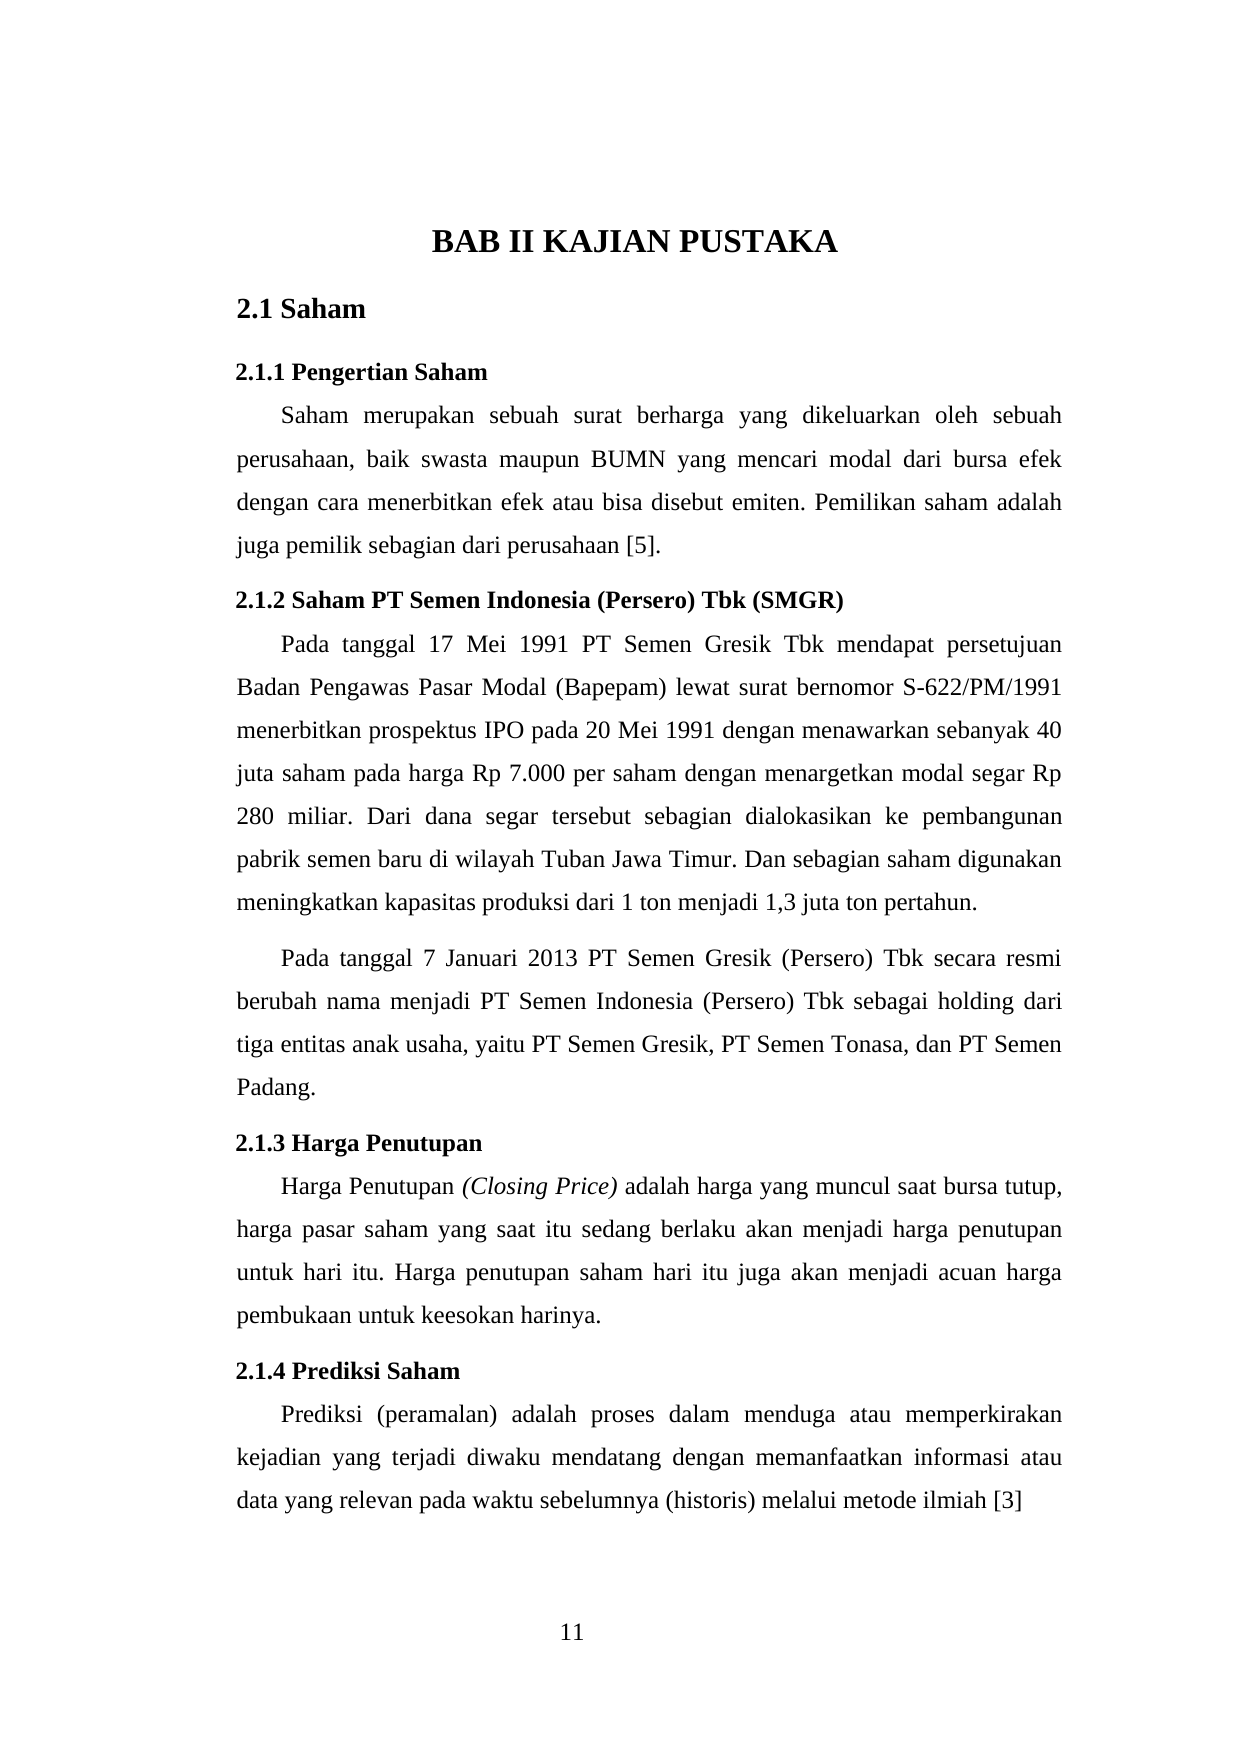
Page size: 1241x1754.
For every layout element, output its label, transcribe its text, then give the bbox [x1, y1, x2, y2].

subtitle 2.1.2 Saham PT Semen Indonesia (Persero) Tbk (SMGR) [235, 586, 1063, 614]
subtitle 2.1.3 Harga Penutupan [235, 1128, 1063, 1157]
text Saham merupakan sebuah surat berharga yang dikeluarkan oleh sebuah perusahaan, baik swasta maupun BUMN yang mencari modal dari bursa efek dengan cara menerbitkan efek atau bisa disebut emiten. Pemilikan saham adalah juga pemilik sebagian dari perusahaan [5]. [236, 401, 1063, 559]
subtitle 2.1.4 Prediksi Saham [235, 1356, 1063, 1385]
text Harga Penutupan (Closing Price) adalah harga yang muncul saat bursa tutup, harga pasar saham yang saat itu sedang berlaku akan menjadi harga penutupan untuk hari itu. Harga penutupan saham hari itu juga akan menjadi acuan harga pembukaan untuk keesokan harinya. [236, 1171, 1063, 1329]
subtitle 2.1.1 Pengertian Saham [235, 357, 1063, 386]
text Pada tanggal 17 Mei 1991 PT Semen Gresik Tbk mendapat persetujuan Badan Pengawas Pasar Modal (Bapepam) lewat surat bernomor S-622/PM/1991 menerbitkan prospektus IPO pada 20 Mei 1991 dengan menawarkan sebanyak 40 juta saham pada harga Rp 7.000 per saham dengan menargetkan modal segar Rp 280 miliar. Dari dana segar tersebut sebagian dialokasikan ke pembangunan pabrik semen baru di wilayah Tuban Jawa Timur. Dan sebagian saham digunakan meningkatkan kapasitas produksi dari 1 ton menjadi 1,3 juta ton pertahun. [236, 629, 1063, 916]
text Pada tanggal 7 Januari 2013 PT Semen Gresik (Persero) Tbk secara resmi berubah nama menjadi PT Semen Indonesia (Persero) Tbk sebagai holding dari tiga entitas anak usaha, yaitu PT Semen Gresik, PT Semen Tonasa, dan PT Semen Padang. [236, 943, 1063, 1101]
subtitle BAB II KAJIAN PUSTAKA [207, 221, 1063, 260]
text Prediksi (peramalan) adalah proses dalam menduga atau memperkirakan kejadian yang terjadi diwaku mendatang dengan memanfaatkan informasi atau data yang relevan pada waktu sebelumnya (historis) melalui metode ilmiah [3] [236, 1399, 1063, 1514]
subtitle 2.1 Saham [236, 291, 1063, 324]
